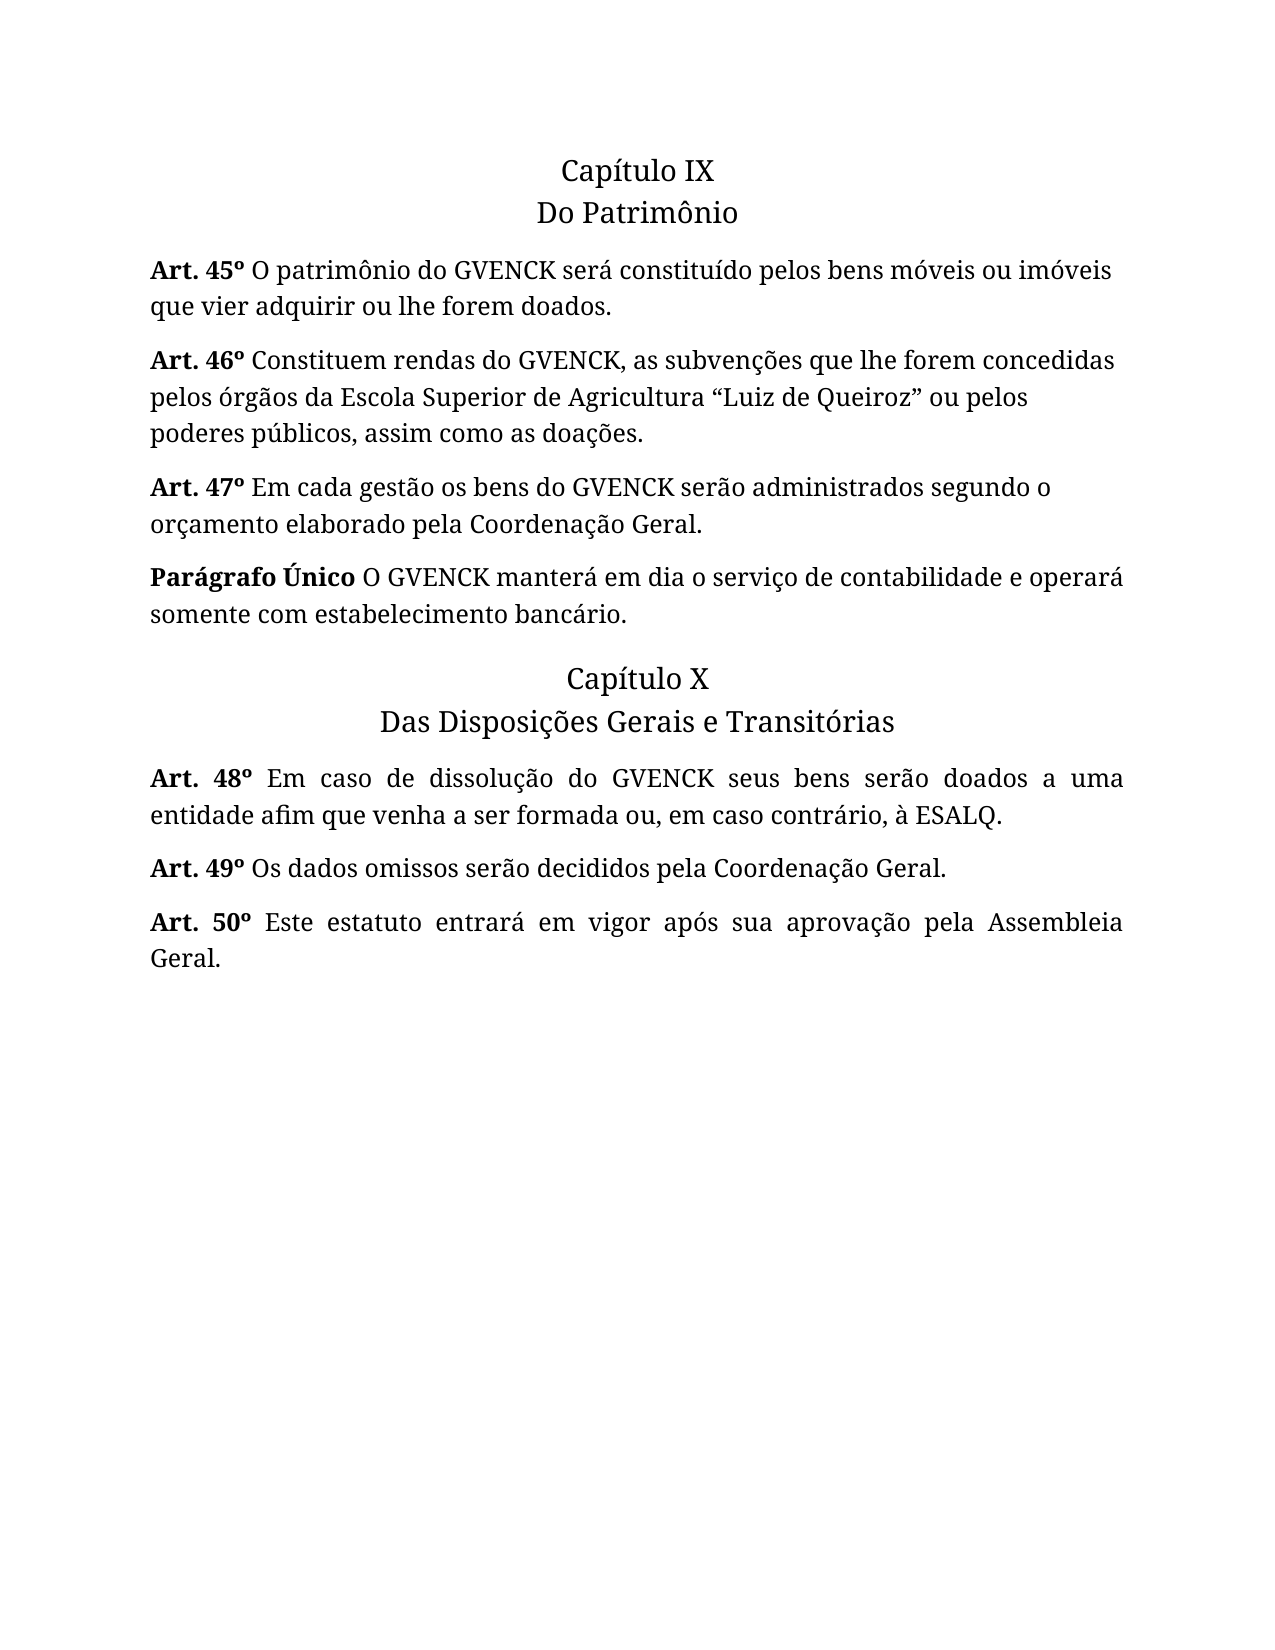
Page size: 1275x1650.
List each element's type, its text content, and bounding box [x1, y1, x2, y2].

text Art. 48º Em caso de dissolução do GVENCK seus bens serão doados a uma entidade afim que venha a ser formada ou, em caso contrário, à ESALQ. [150, 761, 1125, 831]
subtitle Capítulo X [150, 658, 1125, 698]
text Art. 50º Este estatuto entrará em vigor após sua aprovação pela Assembleia Geral. [150, 904, 1125, 975]
text Do Patrimônio [150, 193, 1125, 232]
text Art. 46º Constituem rendas do GVENCK, as subvenções que lhe forem concedidas pelos órgãos da Escola Superior de Agricultura “Luiz de Queiroz” ou pelos poderes públicos, assim como as doações. [150, 342, 1125, 450]
text Art. 47º Em cada gestão os bens do GVENCK serão administrados segundo o orçamento elaborado pela Coordenação Geral. [150, 469, 1125, 540]
text Art. 49º Os dados omissos serão decididos pela Coordenação Geral. [150, 851, 1125, 885]
text Parágrafo Único O GVENCK manterá em dia o serviço de contabilidade e operará somente com estabelecimento bancário. [150, 560, 1125, 631]
text Art. 45º O patrimônio do GVENCK será constituído pelos bens móveis ou imóveis que vier adquirir ou lhe forem doados. [150, 252, 1125, 323]
text Das Disposições Gerais e Transitórias [150, 701, 1125, 741]
subtitle Capítulo IX [150, 150, 1125, 190]
